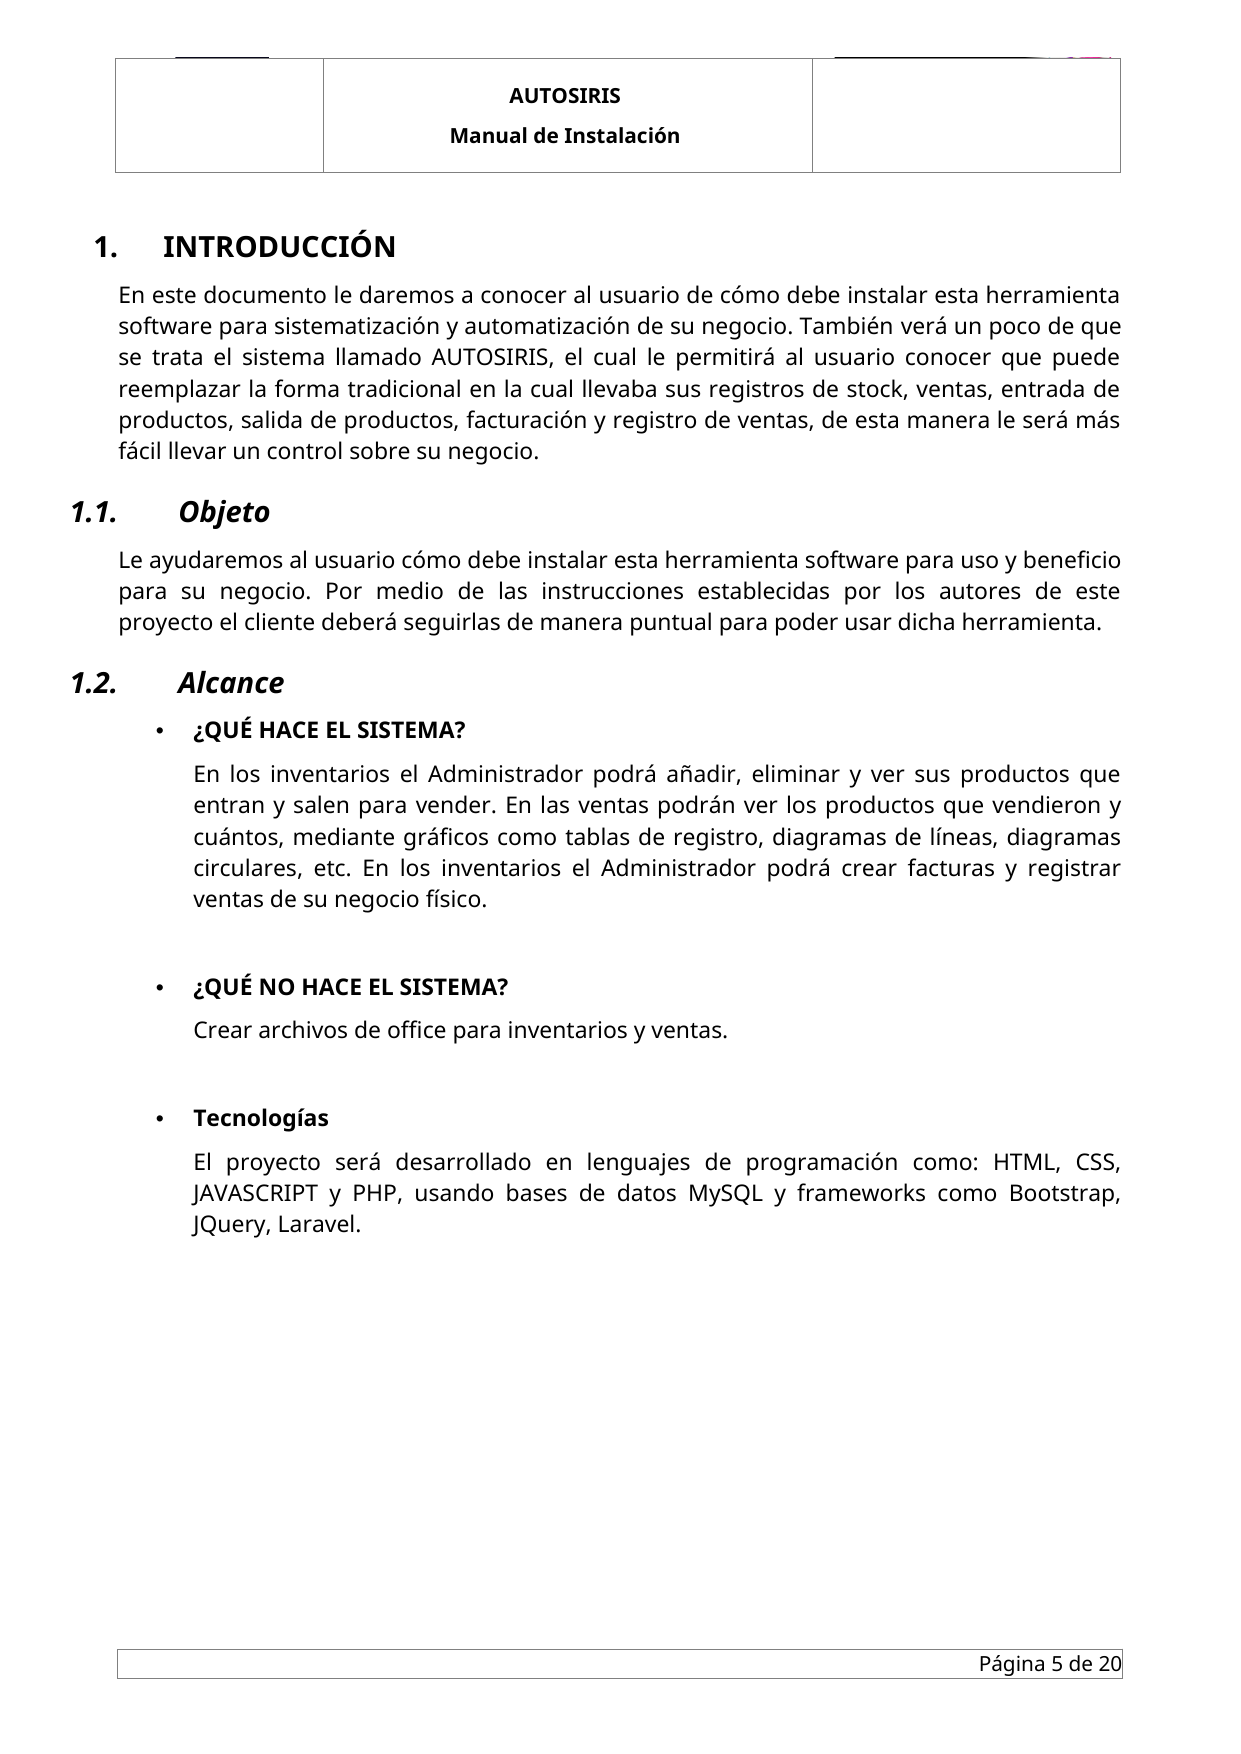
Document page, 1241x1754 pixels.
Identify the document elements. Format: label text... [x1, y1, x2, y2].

text Crear archivos de office para inventarios y ventas. [193, 1014, 1122, 1046]
text En los inventarios el Administrador podrá añadir, eliminar y ver sus productos que entran y salen para vender. En las ventas podrán ver los productos que vendieron y cuántos, mediante gráficos como tablas de registro, diagramas de líneas, diagramas circulares, etc. En los inventarios el Administrador podrá crear facturas y registrar ventas de su negocio físico. [193, 758, 1122, 914]
list ¿QUÉ NO HACE EL SISTEMA? [156, 971, 1122, 1002]
list Objeto [118, 491, 1122, 531]
list ¿QUÉ HACE EL SISTEMA? [156, 714, 1122, 746]
list Alcance [118, 662, 1122, 702]
text Le ayudaremos al usuario cómo debe instalar esta herramienta software para uso y beneficio para su negocio. Por medio de las instrucciones establecidas por los autores de este proyecto el cliente deberá seguirlas de manera puntual para poder usar dicha herramienta. [118, 543, 1122, 637]
text El proyecto será desarrollado en lenguajes de programación como: HTML, CSS, JAVASCRIPT y PHP, usando bases de datos MySQL y frameworks como Bootstrap, JQuery, Laravel. [193, 1146, 1122, 1239]
text En este documento le daremos a conocer al usuario de cómo debe instalar esta herramienta software para sistematización y automatización de su negocio. También verá un poco de que se trata el sistema llamado AUTOSIRIS, el cual le permitirá al usuario conocer que puede reemplazar la forma tradicional en la cual llevaba sus registros de stock, ventas, entrada de productos, salida de productos, facturación y registro de ventas, de esta manera le será más fácil llevar un control sobre su negocio. [118, 279, 1122, 466]
list Tecnologías [156, 1102, 1122, 1133]
